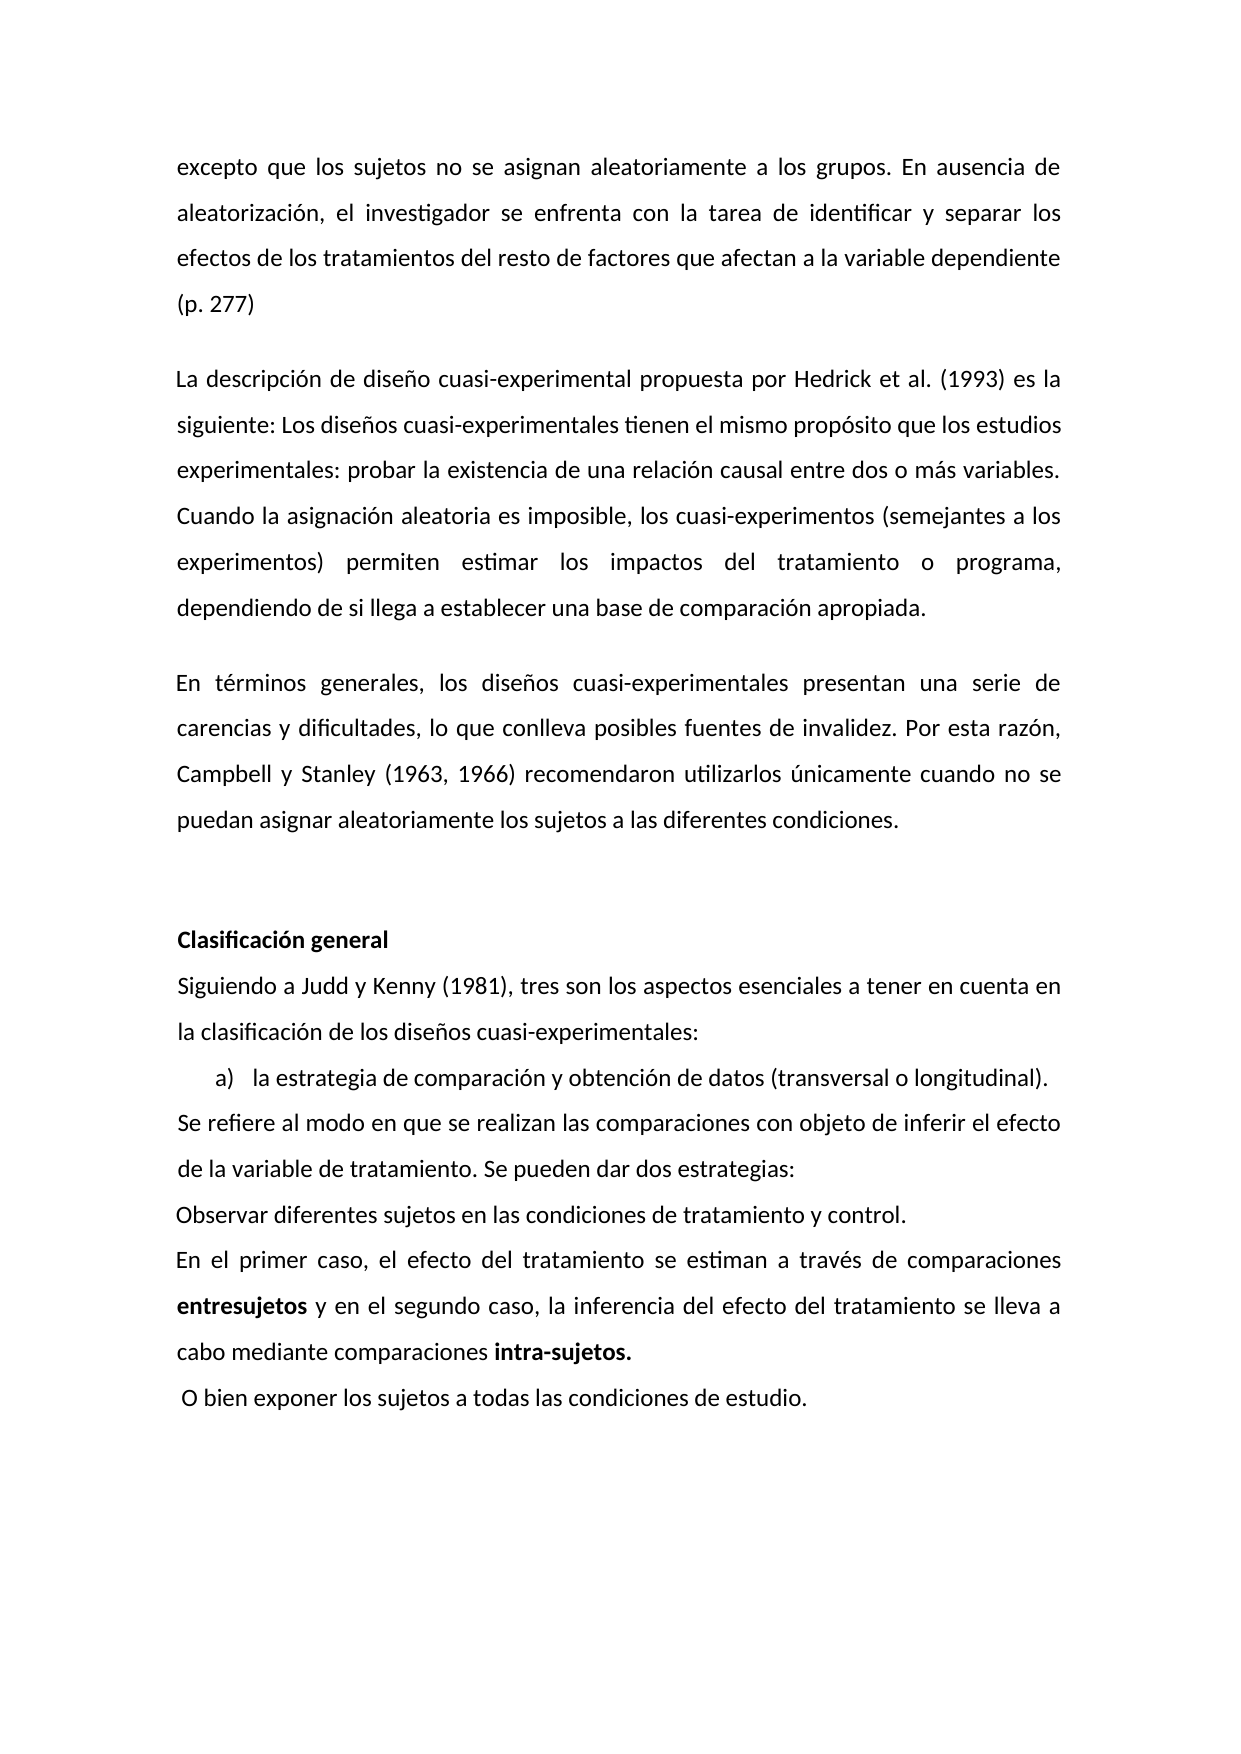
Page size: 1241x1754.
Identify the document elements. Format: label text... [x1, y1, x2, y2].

text O bien exponer los sujetos a todas las condiciones de estudio. [176, 1382, 1063, 1412]
text Observar diferentes sujetos en las condiciones de tratamiento y control. [176, 1199, 1063, 1229]
list la estrategia de comparación y obtención de datos (transversal o longitudinal). [215, 1062, 1063, 1092]
text En el primer caso, el efecto del tratamiento se estiman a través de comparaciones entresujetos y en el segundo caso, la inferencia del efecto del tratamiento se lleva a cabo mediante comparaciones intra-sujetos. [176, 1245, 1063, 1367]
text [176, 151, 1062, 319]
text Se refiere al modo en que se realizan las comparaciones con objeto de inferir el efecto de la variable de tratamiento. Se pueden dar dos estrategias: [177, 1107, 1063, 1184]
text Clasificación general [177, 924, 1063, 955]
text La descripción de diseño cuasi-experimental propuesta por Hedrick et al. (1993) es la siguiente: Los diseños cuasi-experimentales tienen el mismo propósito que los estudios experimentales: probar la existencia de una relación causal entre dos o más variables. Cuando la asignación aleatoria es imposible, los cuasi-experimentos (semejantes a los experimentos) permiten estimar los impactos del tratamiento o programa, dependiendo de si llega a establecer una base de comparación apropiada. [176, 363, 1062, 622]
text En términos generales, los diseños cuasi-experimentales presentan una serie de carencias y dificultades, lo que conlleva posibles fuentes de invalidez. Por esta razón, Campbell y Stanley (1963, 1966) recomendaron utilizarlos únicamente cuando no se puedan asignar aleatoriamente los sujetos a las diferentes condiciones. [176, 667, 1062, 834]
text Siguiendo a Judd y Kenny (1981), tres son los aspectos esenciales a tener en cuenta en la clasificación de los diseños cuasi-experimentales: [177, 970, 1063, 1047]
